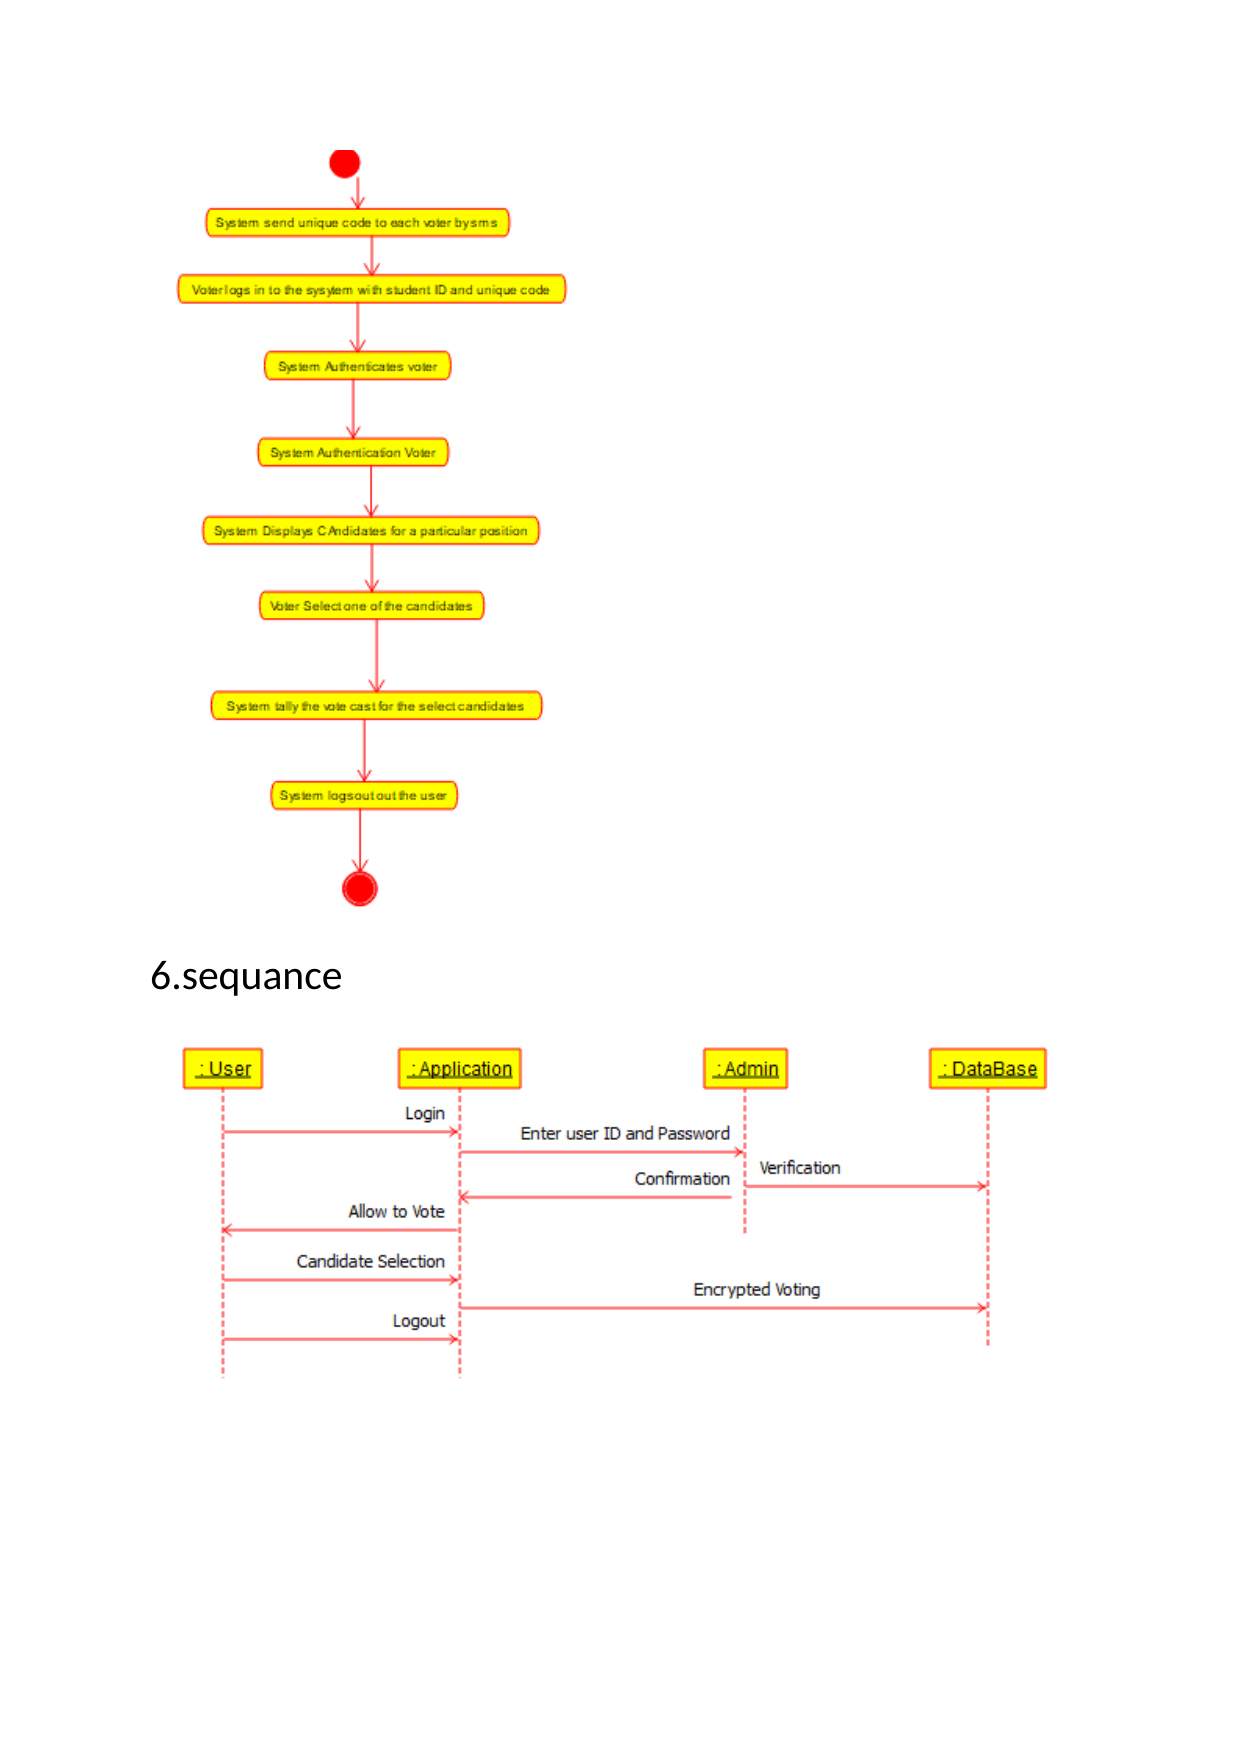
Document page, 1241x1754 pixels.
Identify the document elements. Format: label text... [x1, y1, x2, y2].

text 6.sequance [150, 949, 1090, 1001]
picture [150, 150, 624, 930]
picture [150, 1001, 1091, 1402]
